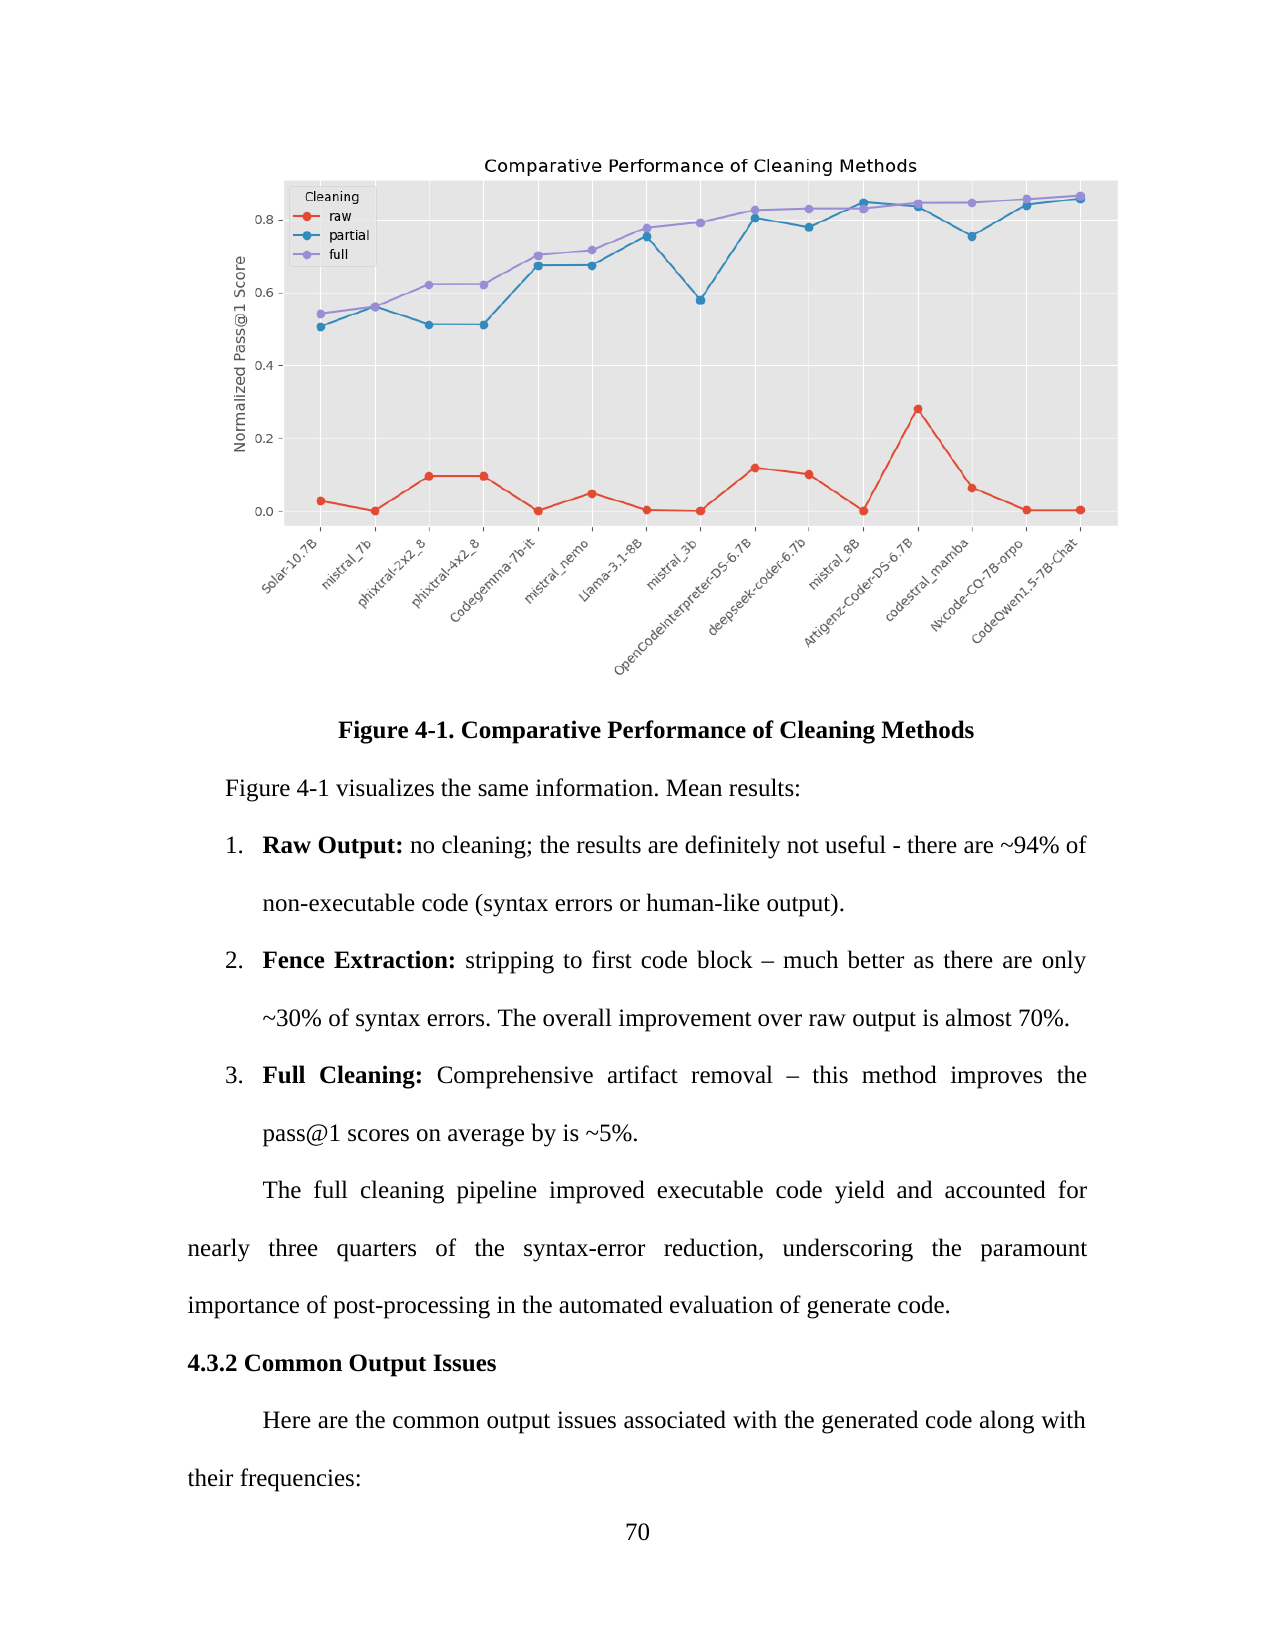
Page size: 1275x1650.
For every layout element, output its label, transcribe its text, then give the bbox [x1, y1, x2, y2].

text Figure 4-1. Comparative Performance of Cleaning Methods [187, 716, 1087, 744]
list Full Cleaning: Comprehensive artifact removal – this method improves the pass@1 scores on average by is ~5%. [225, 1061, 1087, 1147]
text Figure 4-1 visualizes the same information. Mean results: [187, 773, 1087, 802]
list Fence Extraction: stripping to first code block – much better as there are only ~30% of syntax errors. The overall improvement over raw output is almost 70%. [225, 946, 1087, 1032]
text Here are the common output issues associated with the generated code along with their frequencies: [187, 1406, 1087, 1492]
text The full cleaning pipeline improved executable code yield and accounted for nearly three quarters of the syntax-error reduction, underscoring the paramount importance of post-processing in the automated evaluation of generate code. [187, 1176, 1087, 1319]
list Raw Output: no cleaning; the results are definitely not useful - there are ~94% of non-executable code (syntax errors or human-like output). [225, 831, 1087, 917]
picture [225, 150, 1125, 687]
text 4.3.2 Common Output Issues [187, 1348, 1087, 1377]
